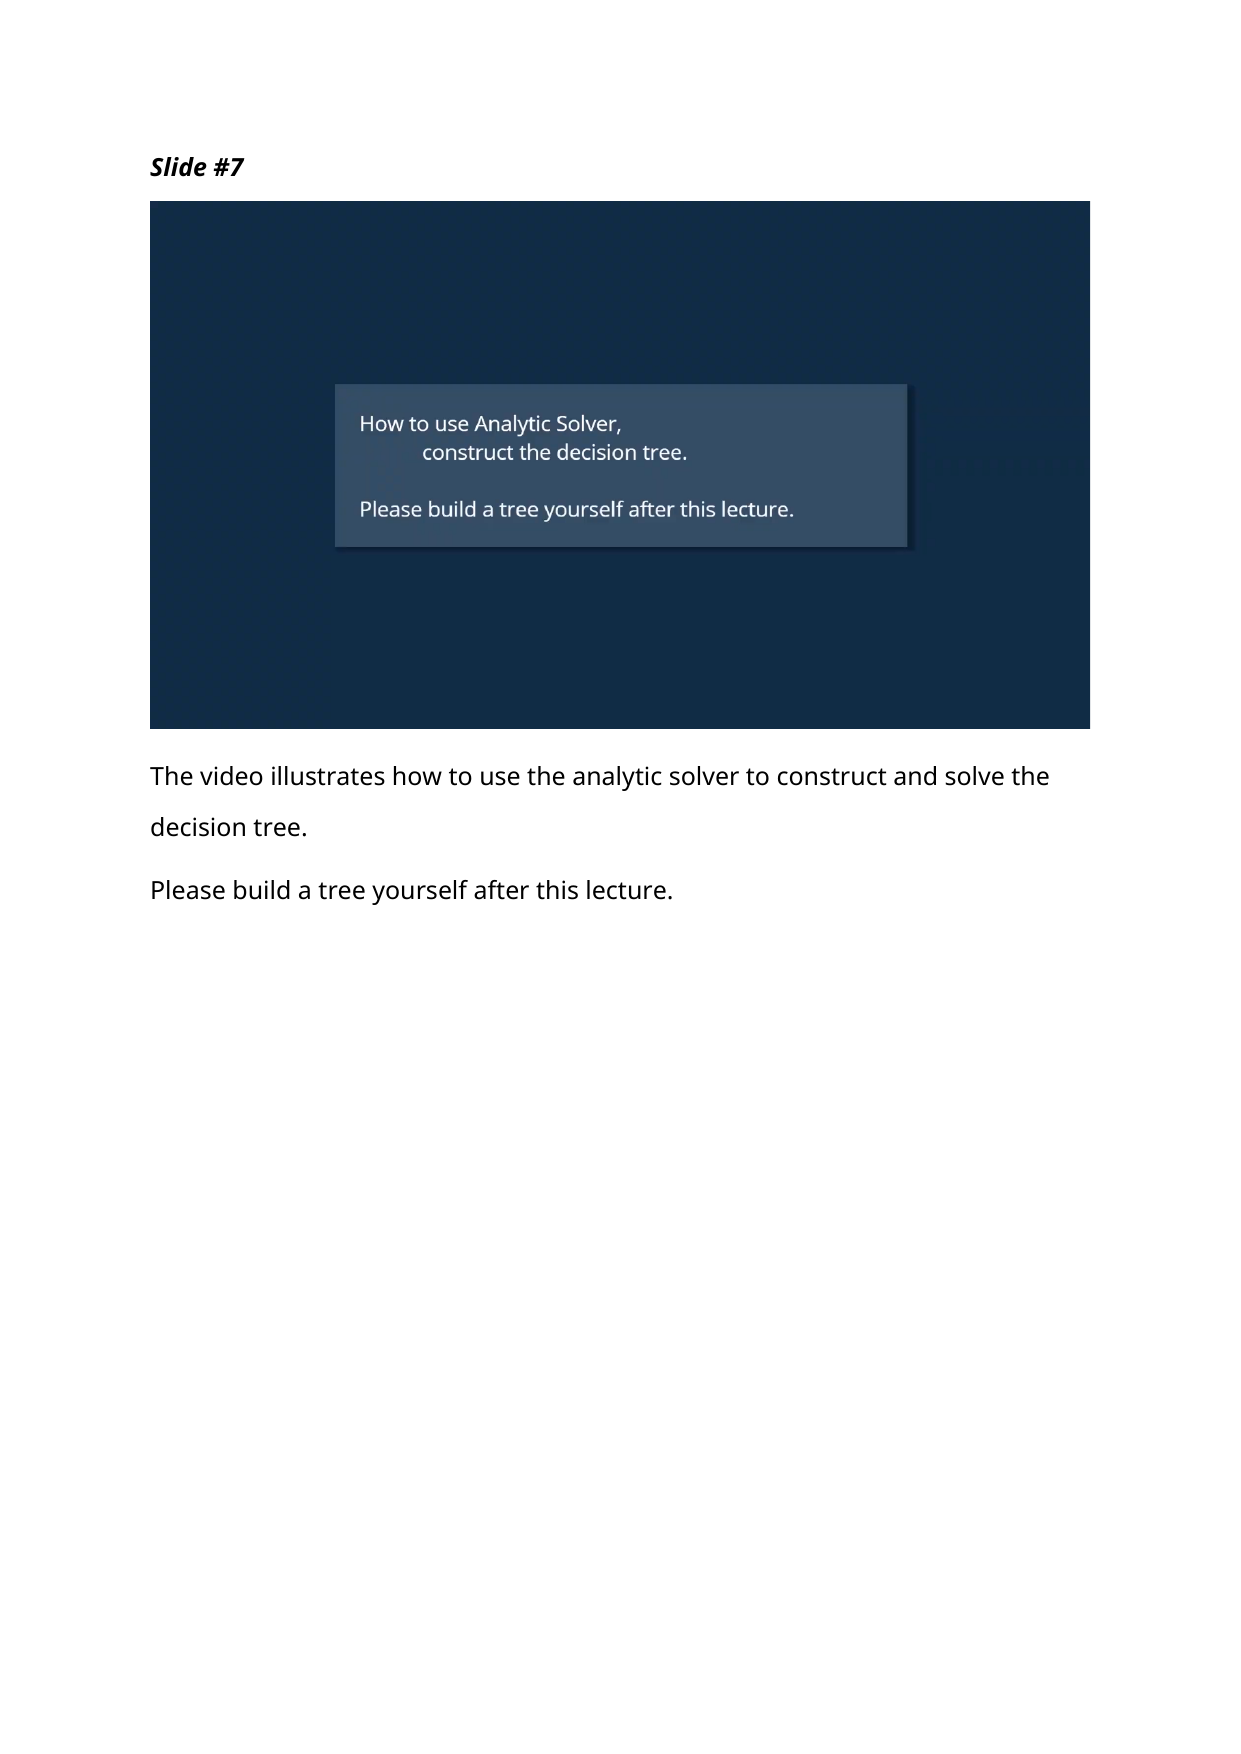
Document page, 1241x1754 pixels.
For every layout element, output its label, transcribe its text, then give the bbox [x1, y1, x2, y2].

text Please build a tree yourself after this lecture. [150, 873, 1090, 907]
picture [150, 201, 1091, 729]
text The video illustrates how to use the analytic solver to construct and solve the decision tree. [150, 758, 1090, 843]
subtitle Slide #7 [150, 150, 1090, 201]
